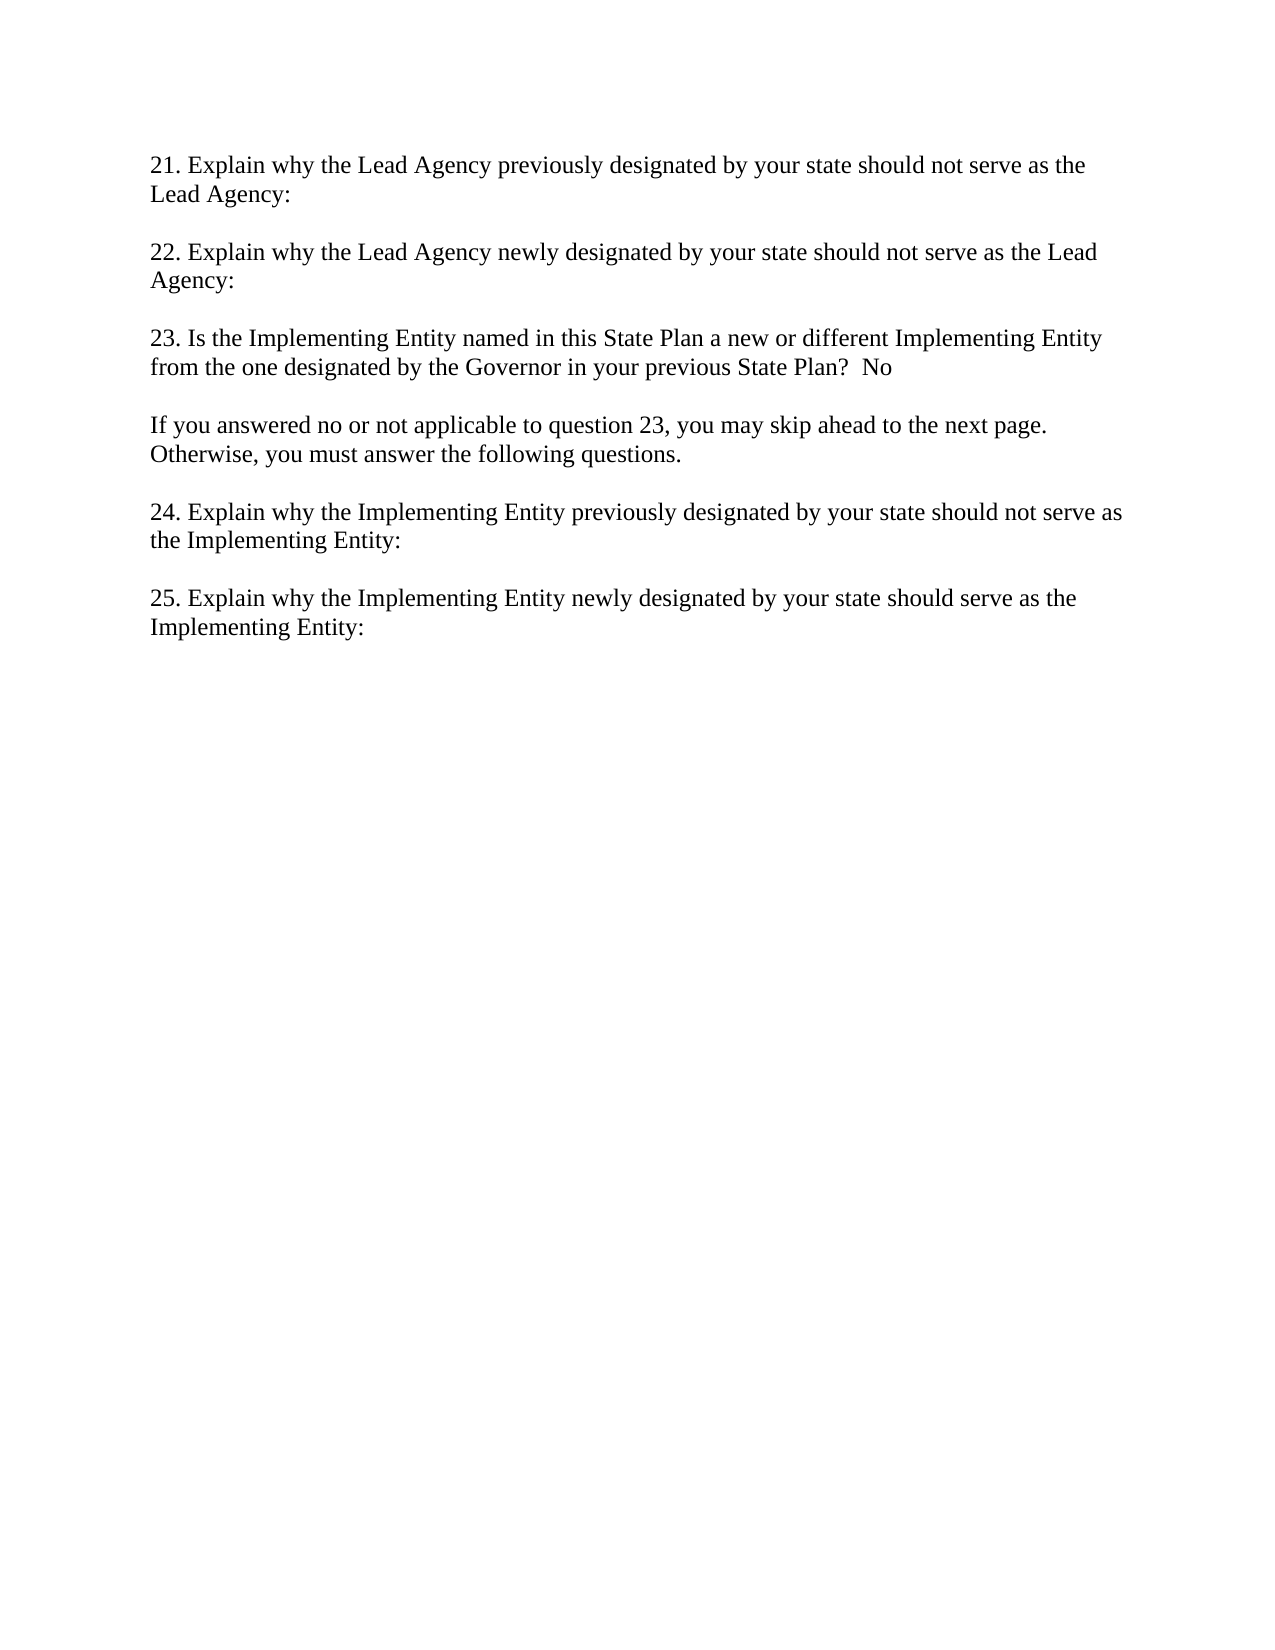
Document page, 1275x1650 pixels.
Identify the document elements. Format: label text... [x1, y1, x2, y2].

text 21. Explain why the Lead Agency previously designated by your state should not serve as the Lead Agency: [150, 150, 1125, 207]
text 25. Explain why the Implementing Entity newly designated by your state should serve as the Implementing Entity: [150, 583, 1125, 641]
text 24. Explain why the Implementing Entity previously designated by your state should not serve as the Implementing Entity: [150, 497, 1125, 554]
text 22. Explain why the Lead Agency newly designated by your state should not serve as the Lead Agency: [150, 237, 1125, 294]
text 23. Is the Implementing Entity named in this State Plan a new or different Implementing Entity from the one designated by the Governor in your previous State Plan? No [150, 323, 1125, 381]
text If you answered no or not applicable to question 23, you may skip ahead to the next page. Otherwise, you must answer the following questions. [150, 410, 1125, 467]
